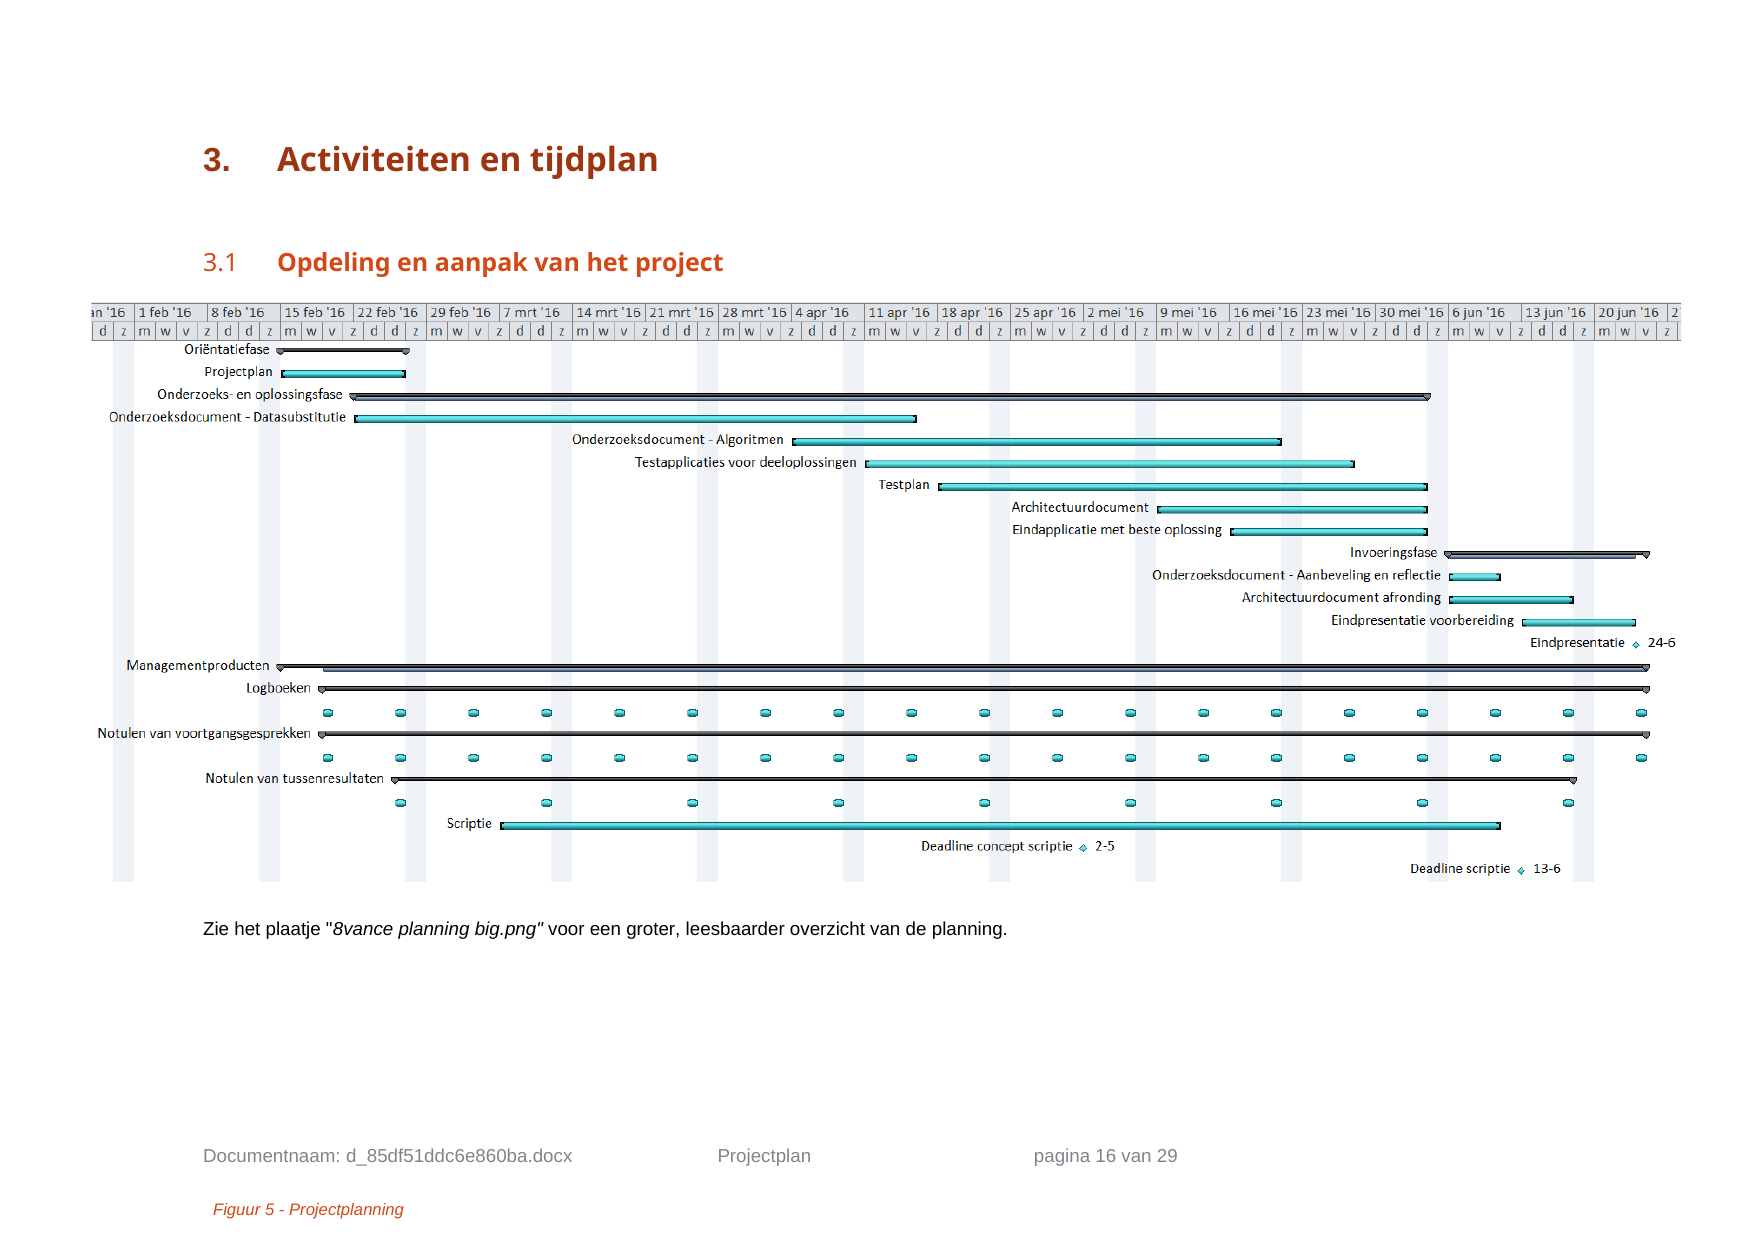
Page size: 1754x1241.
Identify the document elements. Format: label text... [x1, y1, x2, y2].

subtitle Activiteiten en tijdplan [203, 136, 1577, 181]
text Zie het plaatje "8vance planning big.png" voor een groter, leesbaarder overzicht van de planning. [203, 918, 1577, 939]
picture [91, 302, 1682, 881]
subtitle Opdeling en aanpak van het project [203, 244, 1577, 278]
